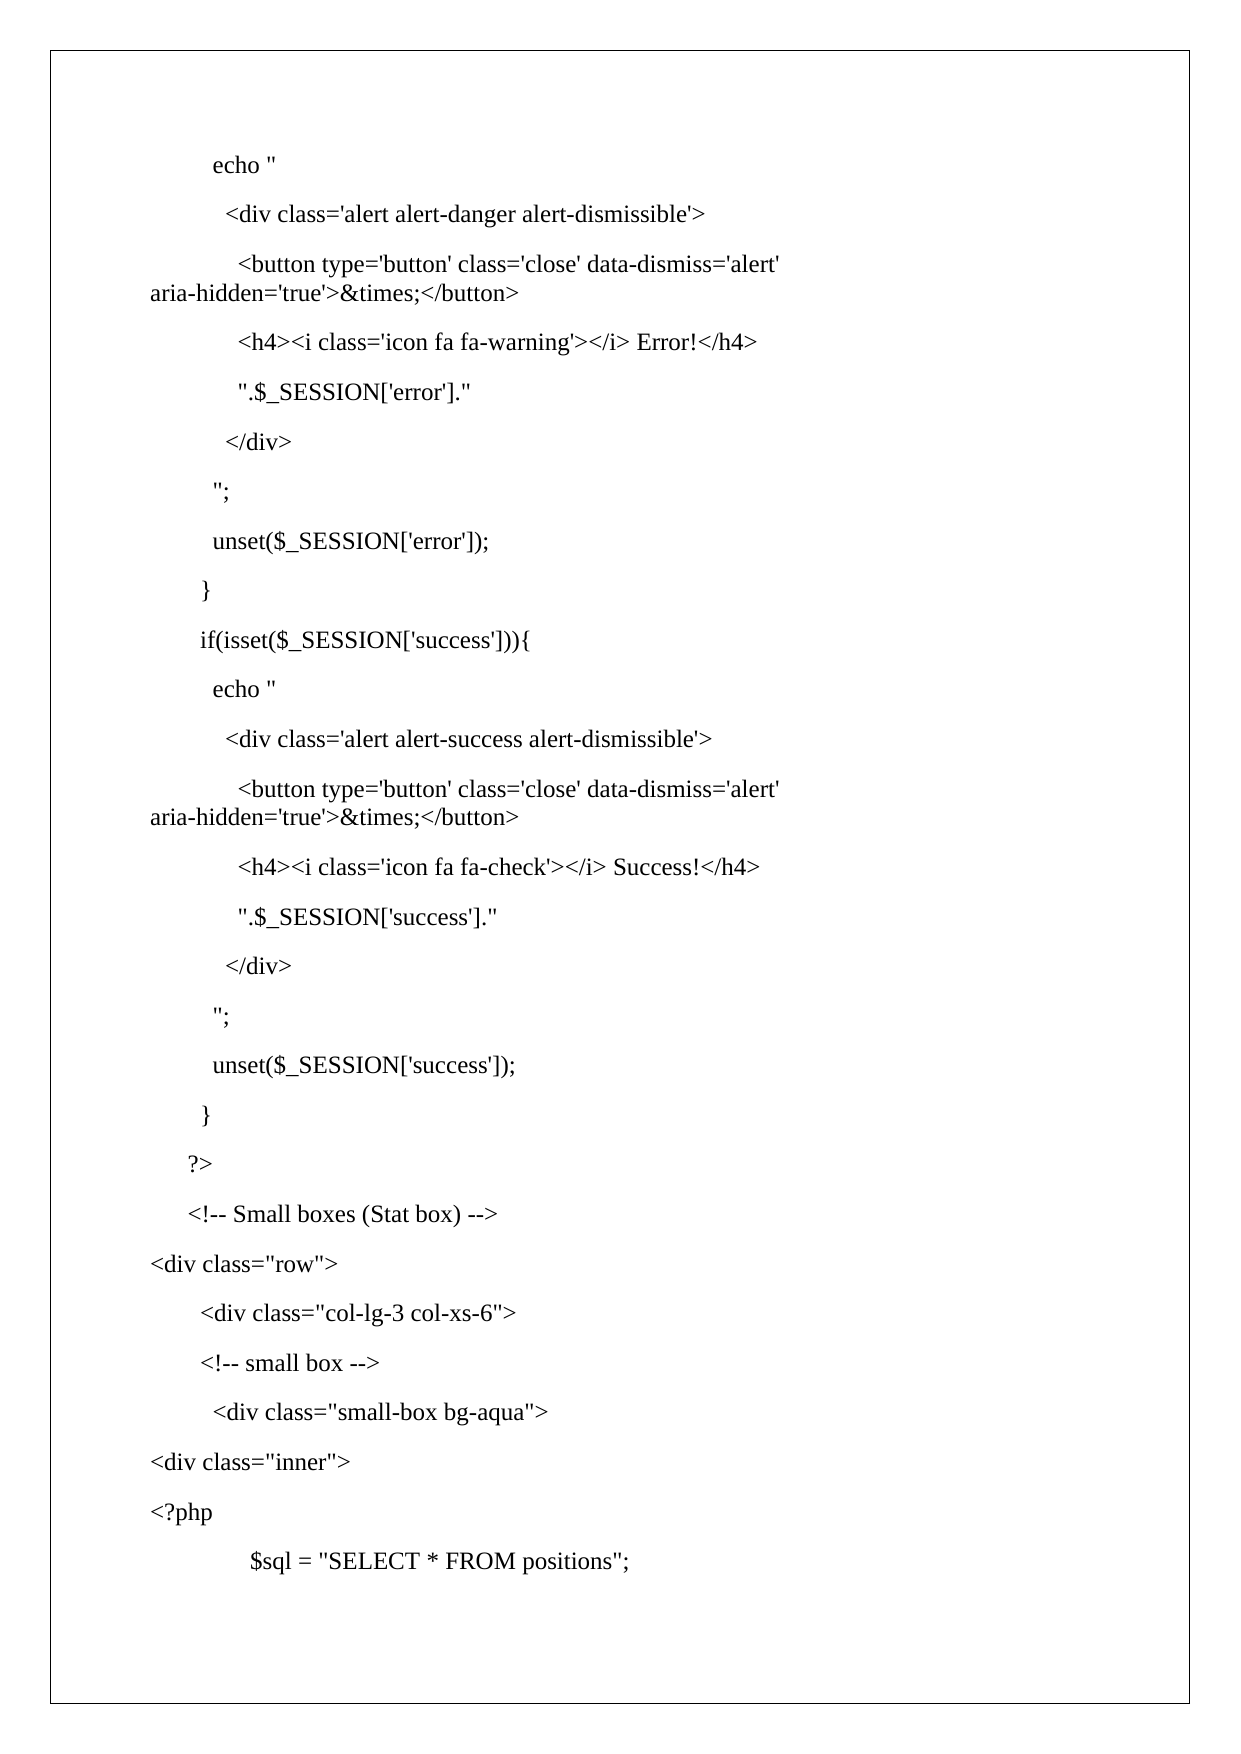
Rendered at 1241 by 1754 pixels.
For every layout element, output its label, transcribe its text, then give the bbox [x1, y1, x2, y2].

text <div class="col-lg-3 col-xs-6"> [150, 1298, 1090, 1327]
text <h4><i class='icon fa fa-warning'></i> Error!</h4> [150, 327, 1090, 356]
text if(isset($_SESSION['success'])){ [150, 625, 1090, 654]
text <h4><i class='icon fa fa-check'></i> Success!</h4> [150, 852, 1090, 881]
text <button type='button' class='close' data-dismiss='alert' aria-hidden='true'>&times;</button> [150, 249, 1090, 307]
text <div class="small-box bg-aqua"> [150, 1397, 1090, 1426]
text unset($_SESSION['success']); [150, 1050, 1090, 1079]
text <button type='button' class='close' data-dismiss='alert' aria-hidden='true'>&times;</button> [150, 774, 1090, 831]
text } [150, 575, 1090, 604]
text <?php [150, 1497, 1090, 1525]
text <div class='alert alert-danger alert-dismissible'> [150, 199, 1090, 228]
text $sql = "SELECT * FROM positions"; [150, 1546, 1090, 1575]
text <div class="inner"> [150, 1447, 1090, 1476]
text } [150, 1100, 1090, 1129]
text </div> [150, 951, 1090, 980]
text <div class='alert alert-success alert-dismissible'> [150, 724, 1090, 753]
text ".$_SESSION['success']." [150, 902, 1090, 930]
text <div class="row"> [150, 1249, 1090, 1277]
text unset($_SESSION['error']); [150, 526, 1090, 554]
text </div> [150, 427, 1090, 455]
text echo " [150, 150, 1090, 179]
text "; [150, 476, 1090, 505]
text ?> [150, 1149, 1090, 1178]
text "; [150, 1001, 1090, 1029]
text <!-- small box --> [150, 1348, 1090, 1377]
text <!-- Small boxes (Stat box) --> [150, 1199, 1090, 1228]
text echo " [150, 674, 1090, 703]
text ".$_SESSION['error']." [150, 377, 1090, 406]
